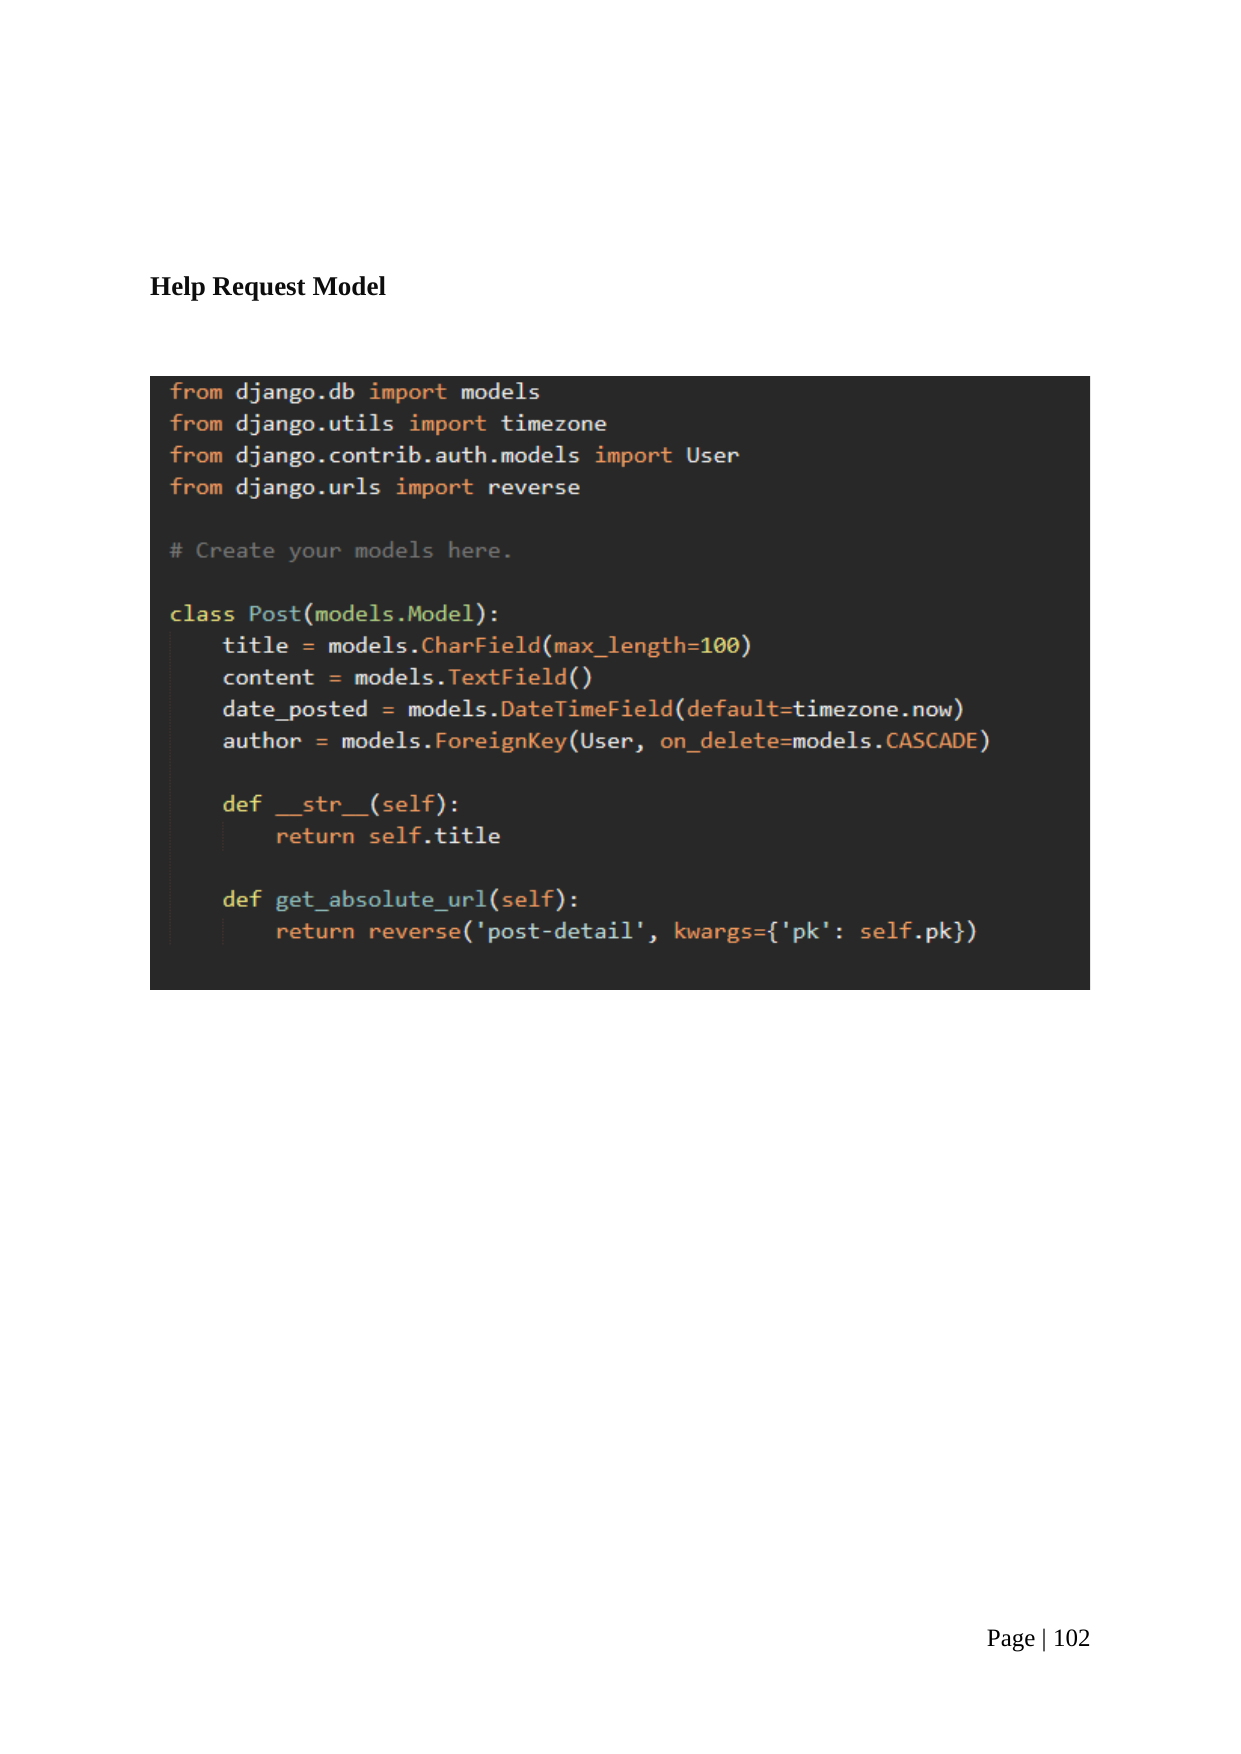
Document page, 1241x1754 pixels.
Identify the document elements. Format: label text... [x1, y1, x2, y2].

subtitle Help Request Model [150, 269, 1090, 301]
picture [150, 376, 1091, 990]
